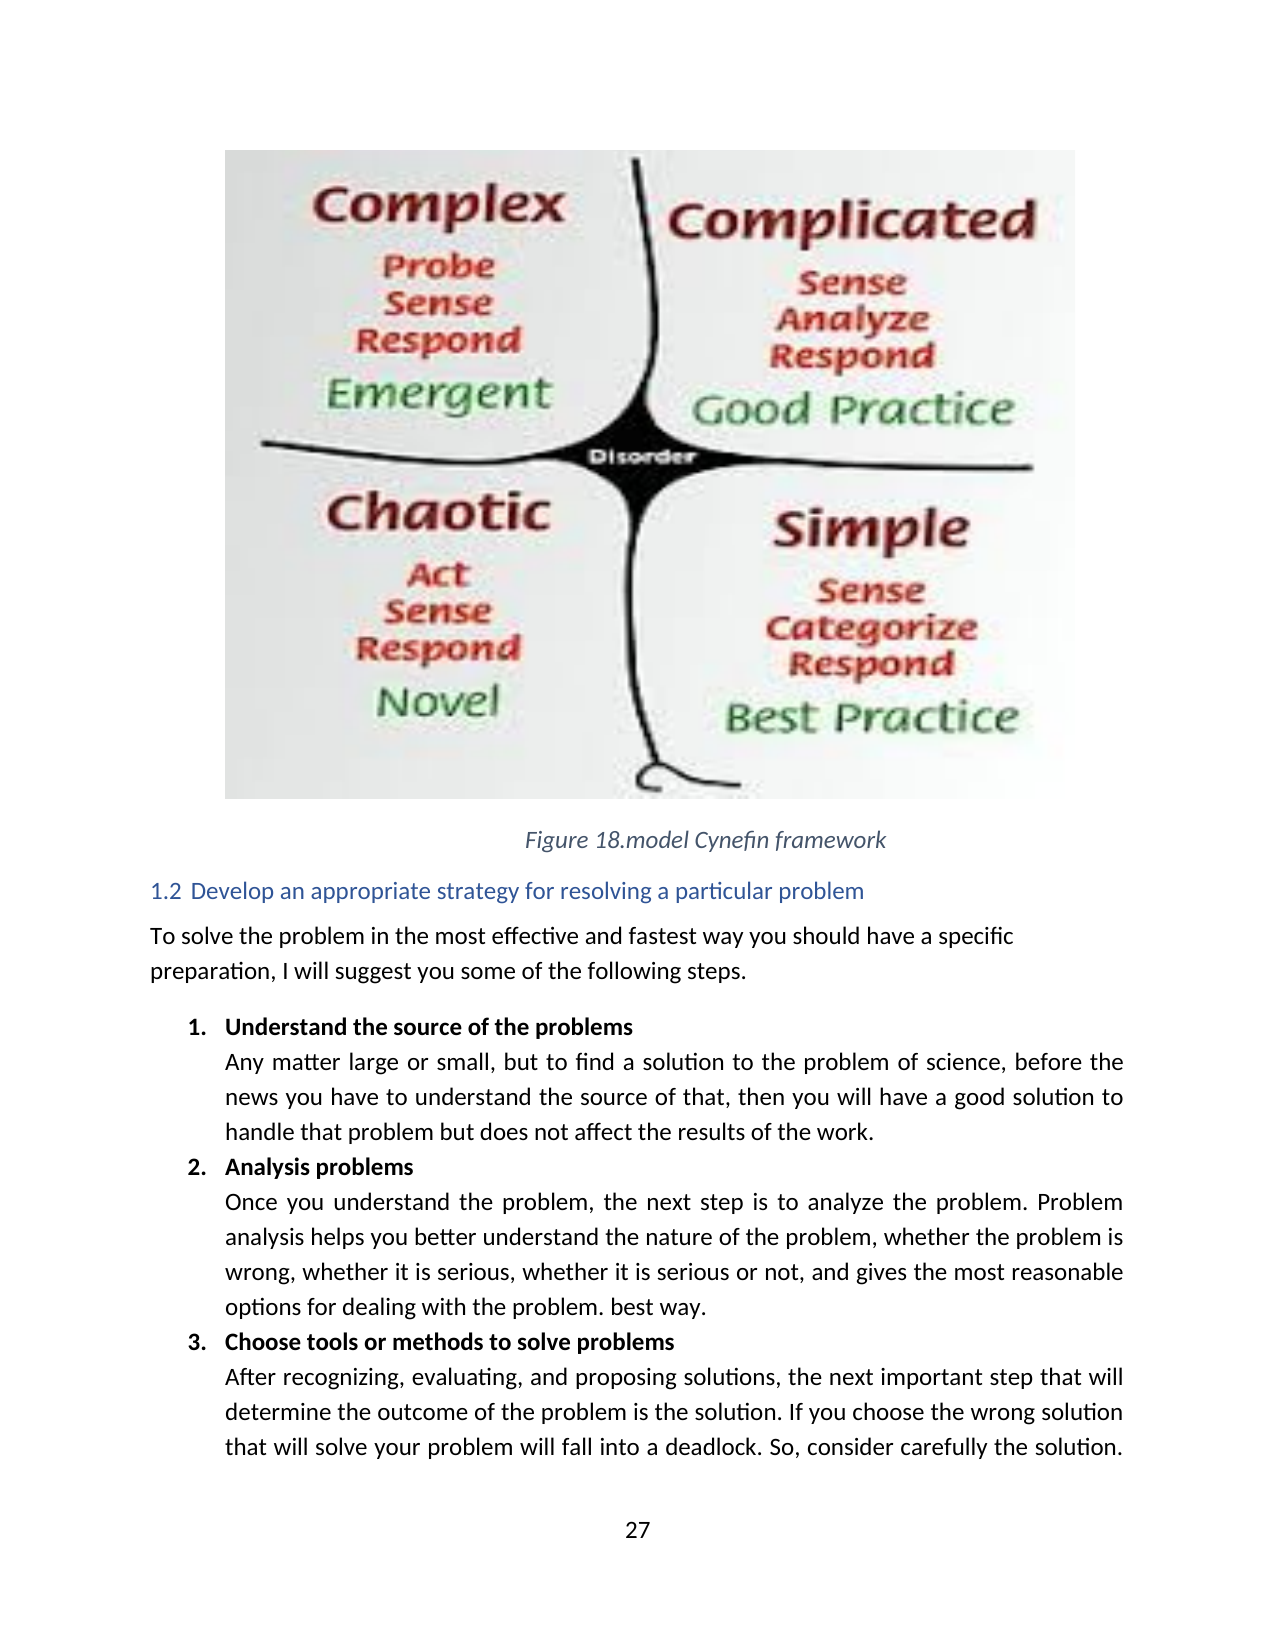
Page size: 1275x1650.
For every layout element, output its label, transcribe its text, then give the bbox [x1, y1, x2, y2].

list Analysis problems [187, 1151, 1125, 1182]
picture [225, 150, 1075, 799]
subtitle Develop an appropriate strategy for resolving a particular problem [150, 875, 1125, 906]
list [225, 1361, 1125, 1462]
list Any matter large or small, but to find a solution to the problem of science, before the news you have to understand the source of that, then you will have a good solution to handle that problem but does not affect the results of the work. [225, 1046, 1125, 1147]
list Once you understand the problem, the next step is to analyze the problem. Problem analysis helps you better understand the nature of the problem, whether the problem is wrong, whether it is serious, whether it is serious or not, and gives the most reasonable options for dealing with the problem. best way. [225, 1186, 1125, 1322]
list Understand the source of the problems [187, 1011, 1125, 1042]
text Figure 18.model Cynefin framework [450, 824, 1125, 854]
list Choose tools or methods to solve problems [187, 1326, 1125, 1357]
text To solve the problem in the most effective and fastest way you should have a specific preparation, I will suggest you some of the following steps. [150, 921, 1125, 986]
